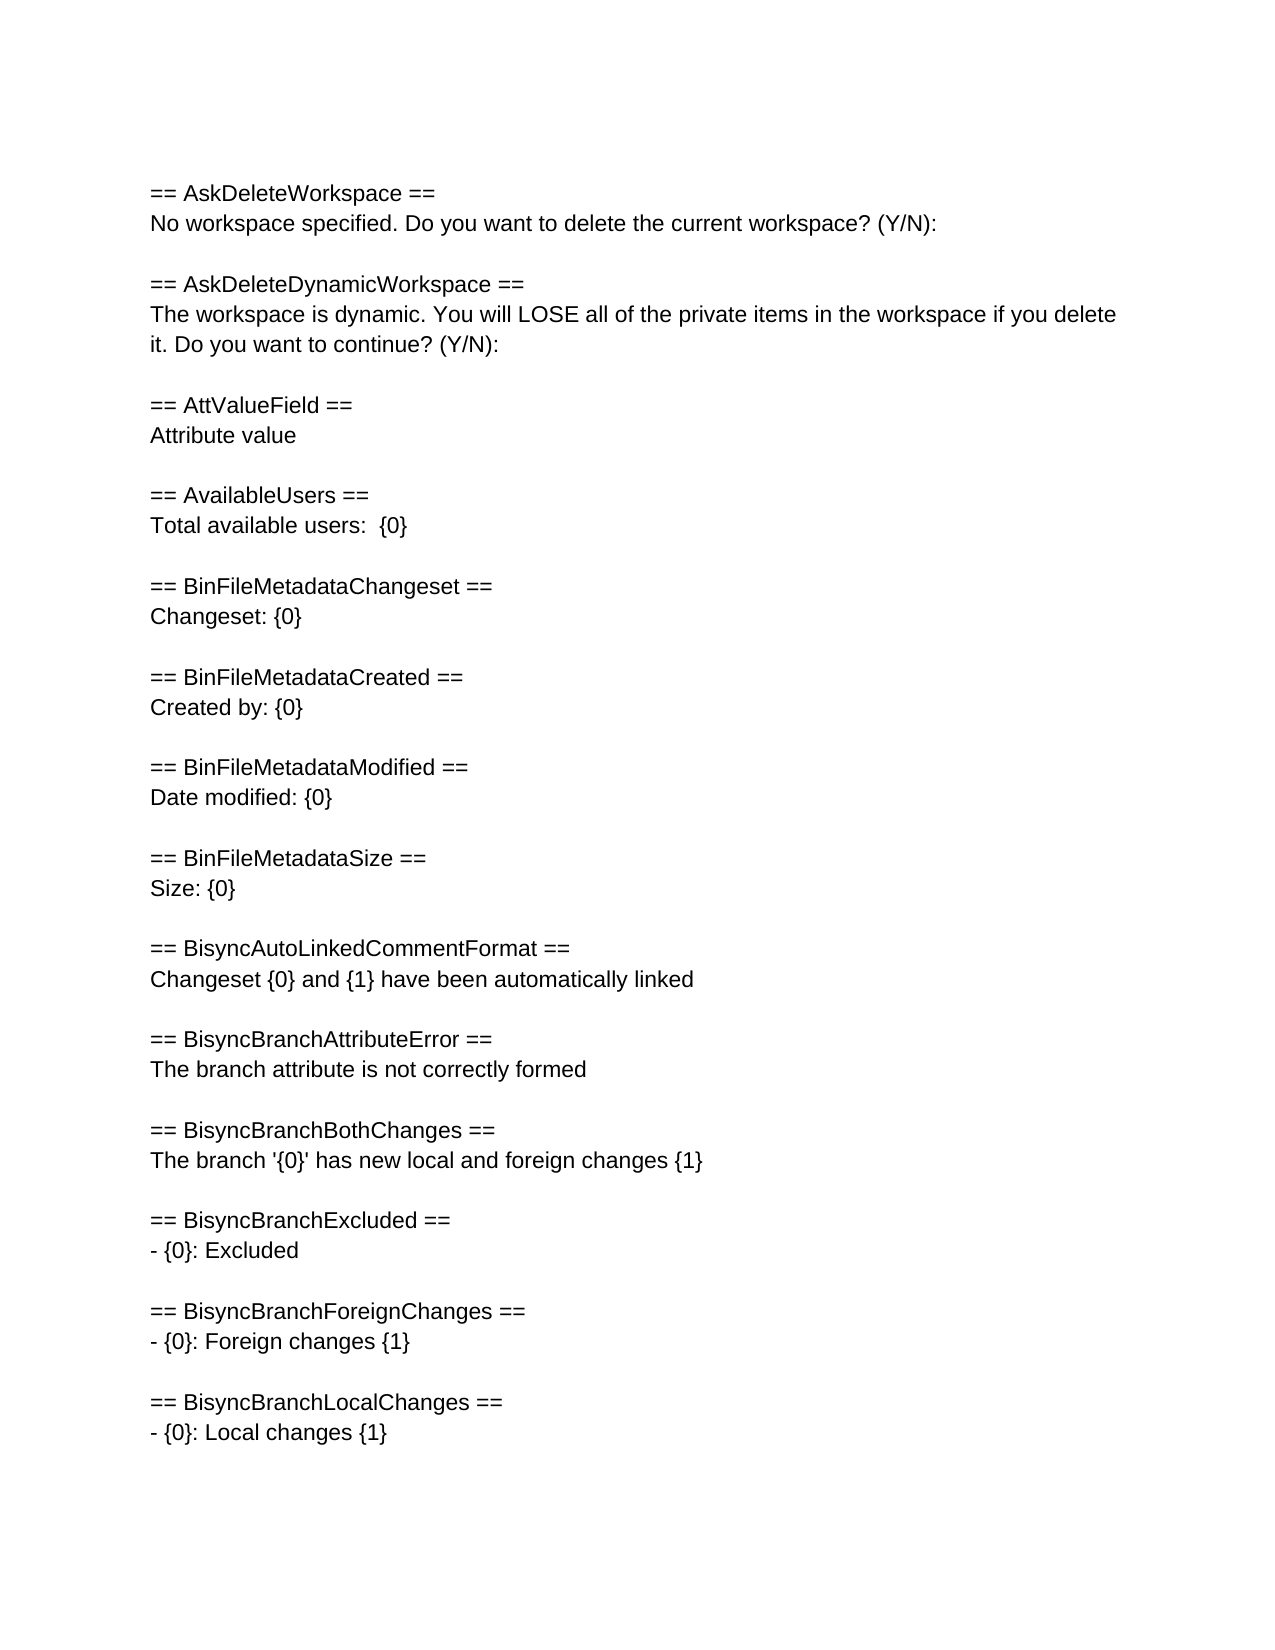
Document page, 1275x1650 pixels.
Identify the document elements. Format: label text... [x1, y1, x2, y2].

text Changeset {0} and {1} have been automatically linked [150, 966, 1125, 992]
text == BisyncBranchBothChanges == [150, 1117, 1125, 1143]
text == BisyncBranchForeignChanges == [150, 1298, 1125, 1324]
text No workspace specified. Do you want to delete the current workspace? (Y/N): [150, 210, 1125, 237]
text == AskDeleteWorkspace == [150, 180, 1125, 207]
text - {0}: Local changes {1} [150, 1419, 1125, 1445]
text == BisyncAutoLinkedCommentFormat == [150, 935, 1125, 962]
text Date modified: {0} [150, 784, 1125, 811]
text == BisyncBranchAttributeError == [150, 1026, 1125, 1052]
text - {0}: Foreign changes {1} [150, 1328, 1125, 1354]
text == BisyncBranchLocalChanges == [150, 1388, 1125, 1415]
text == AvailableUsers == [150, 482, 1125, 509]
text Changeset: {0} [150, 603, 1125, 629]
text The workspace is dynamic. You will LOSE all of the private items in the workspace if you delete it. Do you want to continue? (Y/N): [150, 301, 1125, 358]
text == BinFileMetadataChangeset == [150, 573, 1125, 599]
text - {0}: Excluded [150, 1237, 1125, 1264]
text The branch attribute is not correctly formed [150, 1056, 1125, 1083]
text Attribute value [150, 422, 1125, 448]
text Size: {0} [150, 875, 1125, 901]
text Created by: {0} [150, 694, 1125, 720]
text == BinFileMetadataSize == [150, 845, 1125, 871]
text == BinFileMetadataModified == [150, 754, 1125, 781]
text == BisyncBranchExcluded == [150, 1207, 1125, 1234]
text == BinFileMetadataCreated == [150, 663, 1125, 690]
text == AskDeleteDynamicWorkspace == [150, 271, 1125, 297]
text The branch '{0}' has new local and foreign changes {1} [150, 1147, 1125, 1173]
text == AttValueField == [150, 392, 1125, 418]
text Total available users: {0} [150, 512, 1125, 539]
